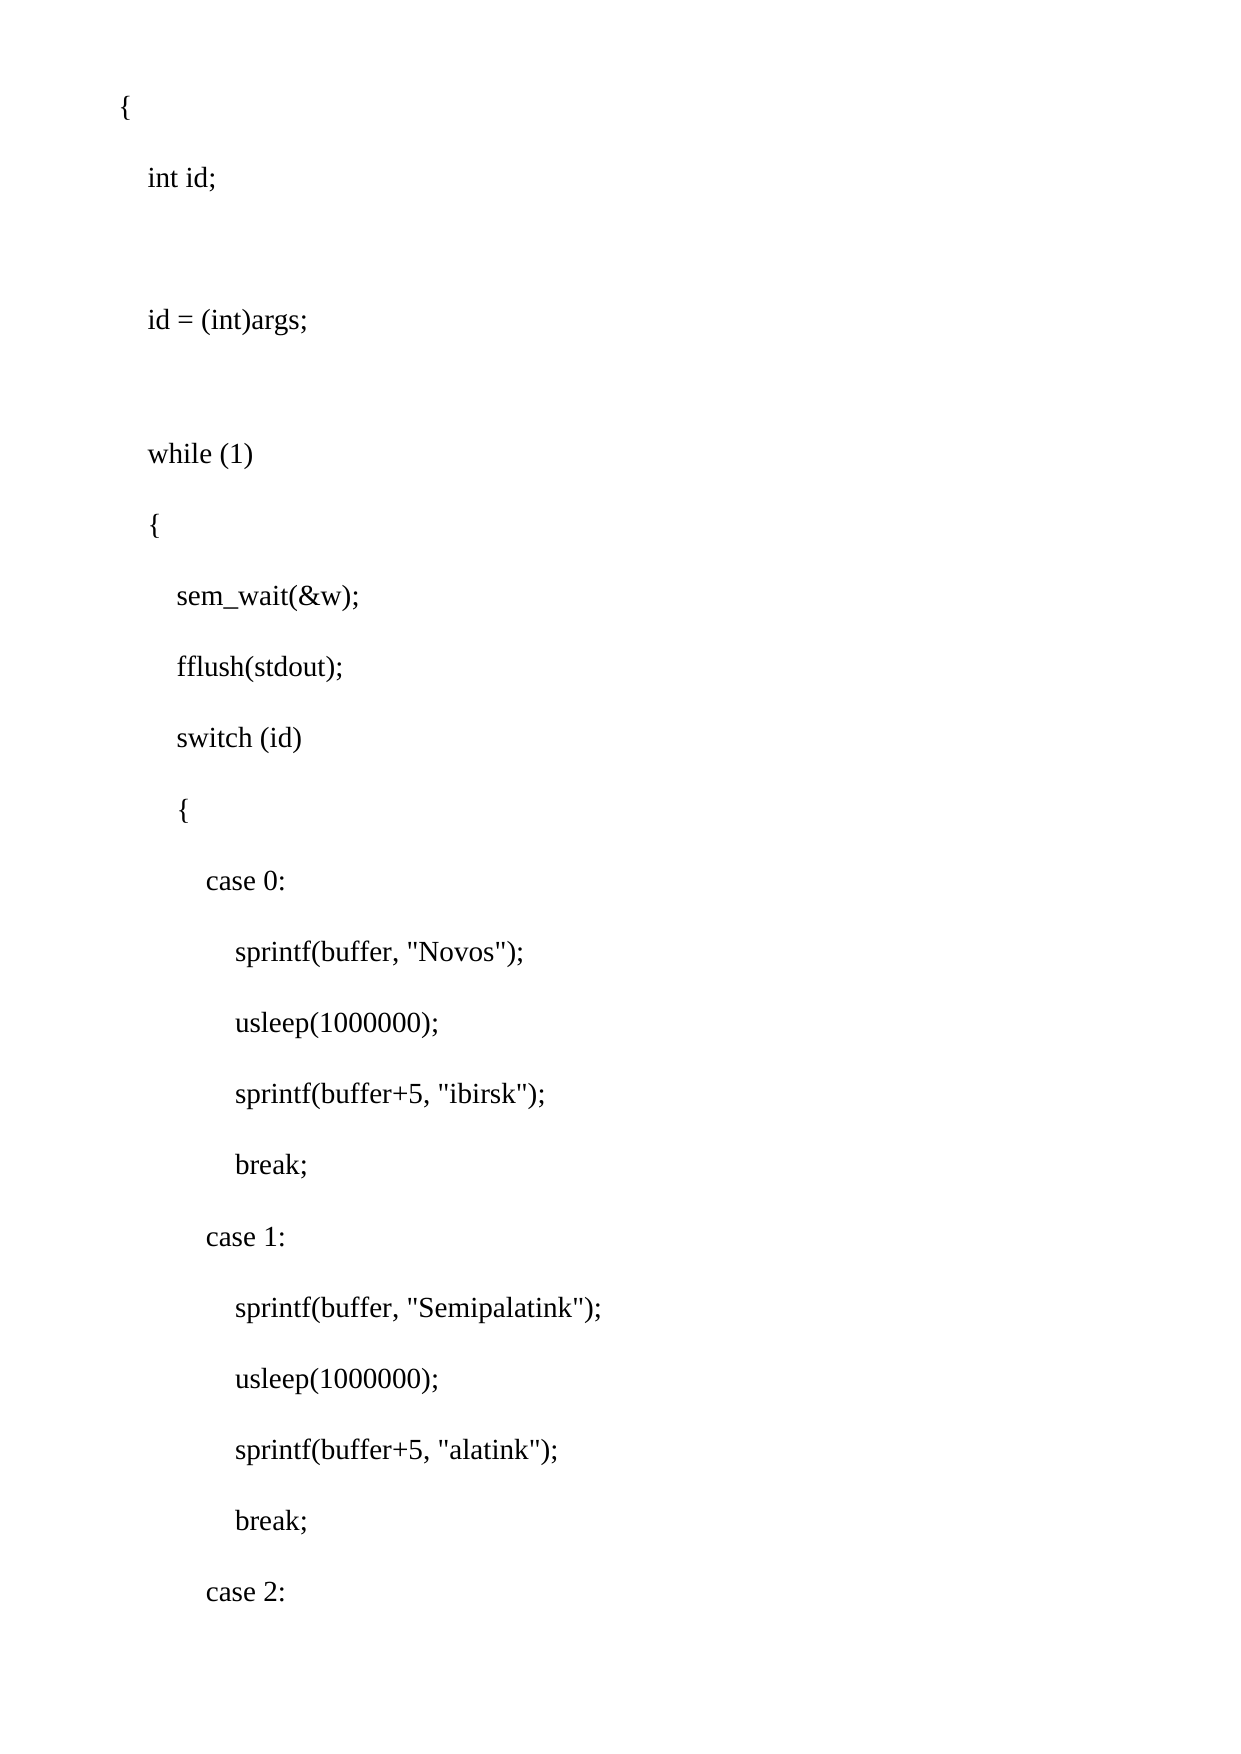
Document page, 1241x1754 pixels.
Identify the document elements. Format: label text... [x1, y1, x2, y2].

text sprintf(buffer+5, "ibirsk"); [118, 1076, 1181, 1110]
text usleep(1000000); [118, 1361, 1181, 1394]
text sem_wait(&w); [118, 578, 1181, 612]
text { [118, 507, 1181, 541]
text break; [118, 1147, 1181, 1181]
text id = (int)args; [118, 302, 1181, 336]
text sprintf(buffer+5, "alatink"); [118, 1432, 1181, 1466]
text int id; [118, 160, 1181, 193]
text sprintf(buffer, "Semipalatink"); [118, 1290, 1181, 1323]
text case 2: [118, 1574, 1181, 1608]
text switch (id) [118, 721, 1181, 754]
text while (1) [118, 436, 1181, 469]
text usleep(1000000); [118, 1005, 1181, 1039]
text sprintf(buffer, "Novos"); [118, 934, 1181, 968]
text { [118, 89, 1181, 122]
text { [118, 792, 1181, 825]
text case 0: [118, 863, 1181, 896]
text break; [118, 1503, 1181, 1537]
text case 1: [118, 1219, 1181, 1252]
text fflush(stdout); [118, 649, 1181, 683]
